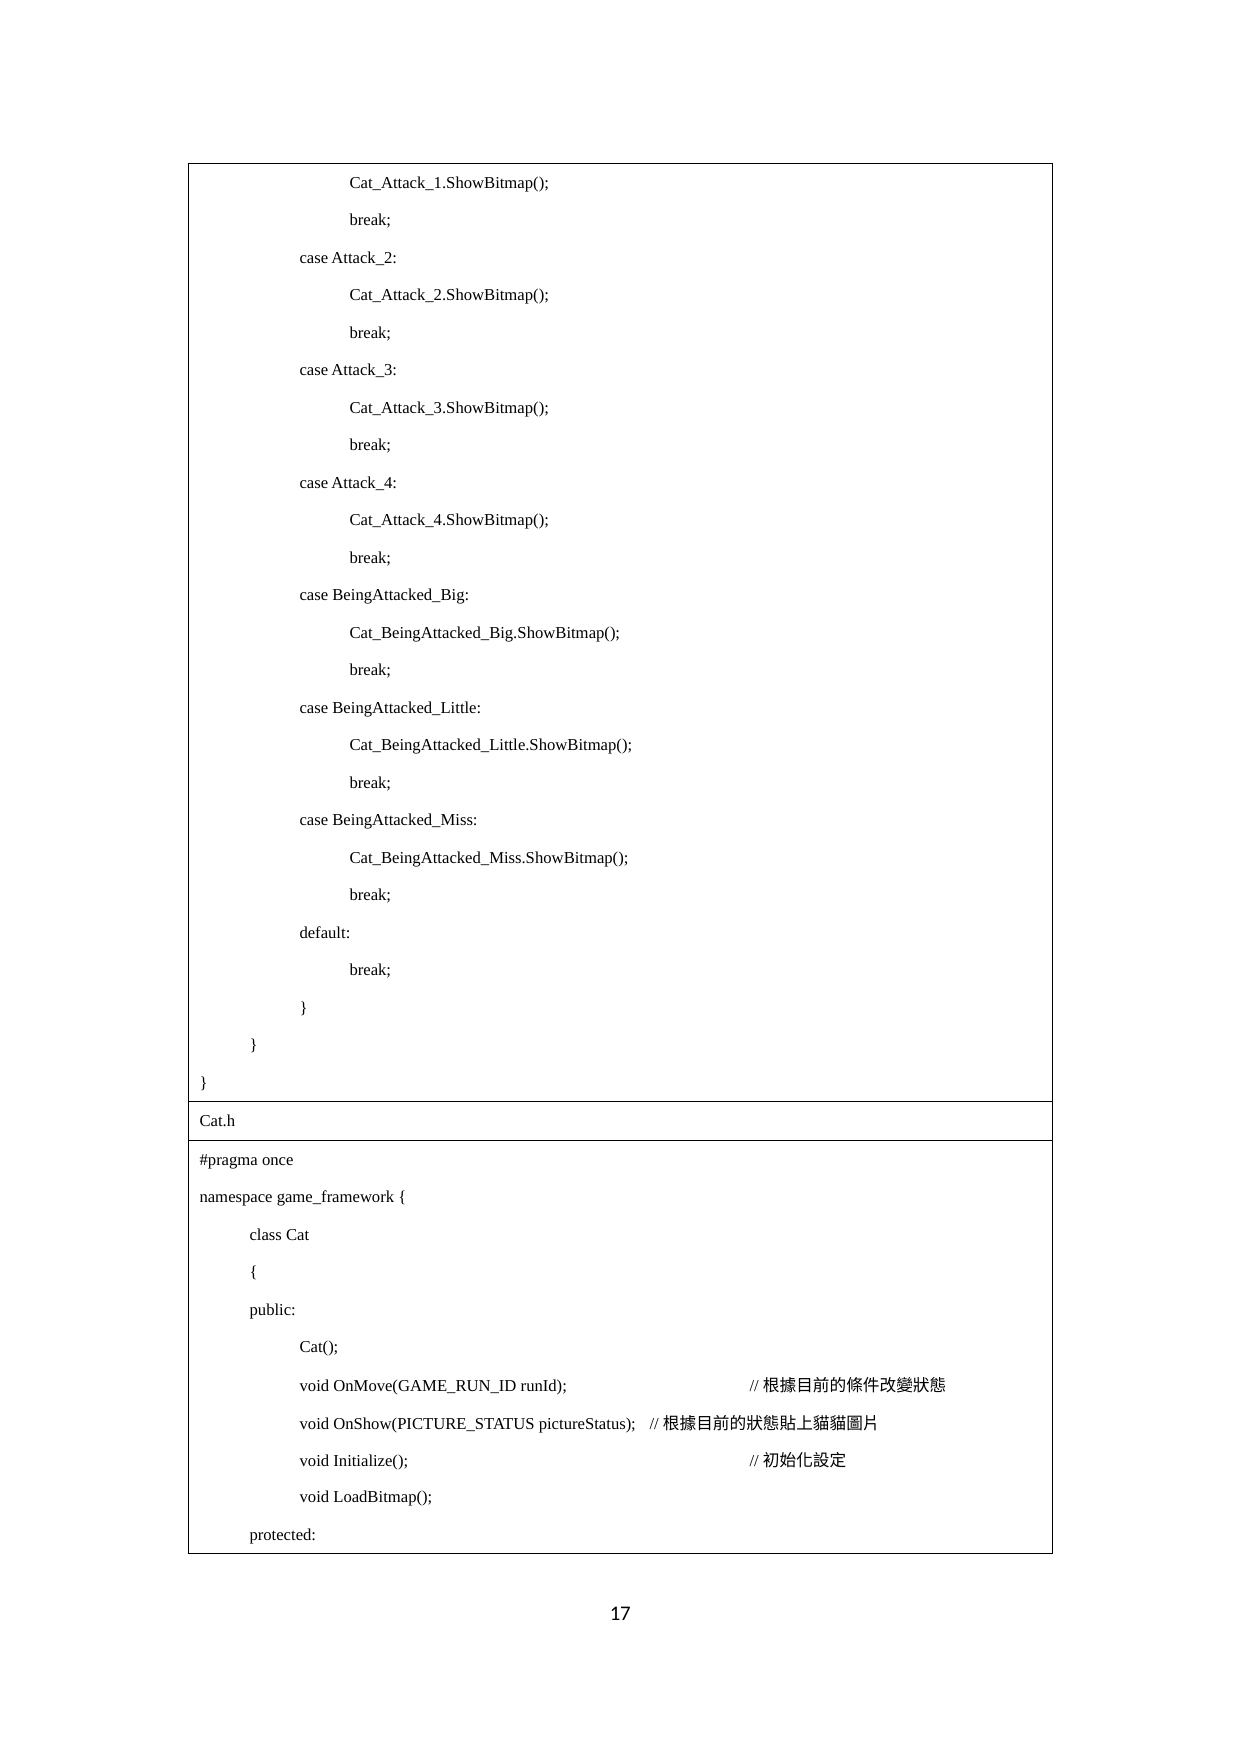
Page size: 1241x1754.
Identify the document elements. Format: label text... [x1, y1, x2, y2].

table_cell Cat.h [189, 1102, 1052, 1139]
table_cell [189, 164, 1052, 1101]
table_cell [189, 1141, 1052, 1553]
